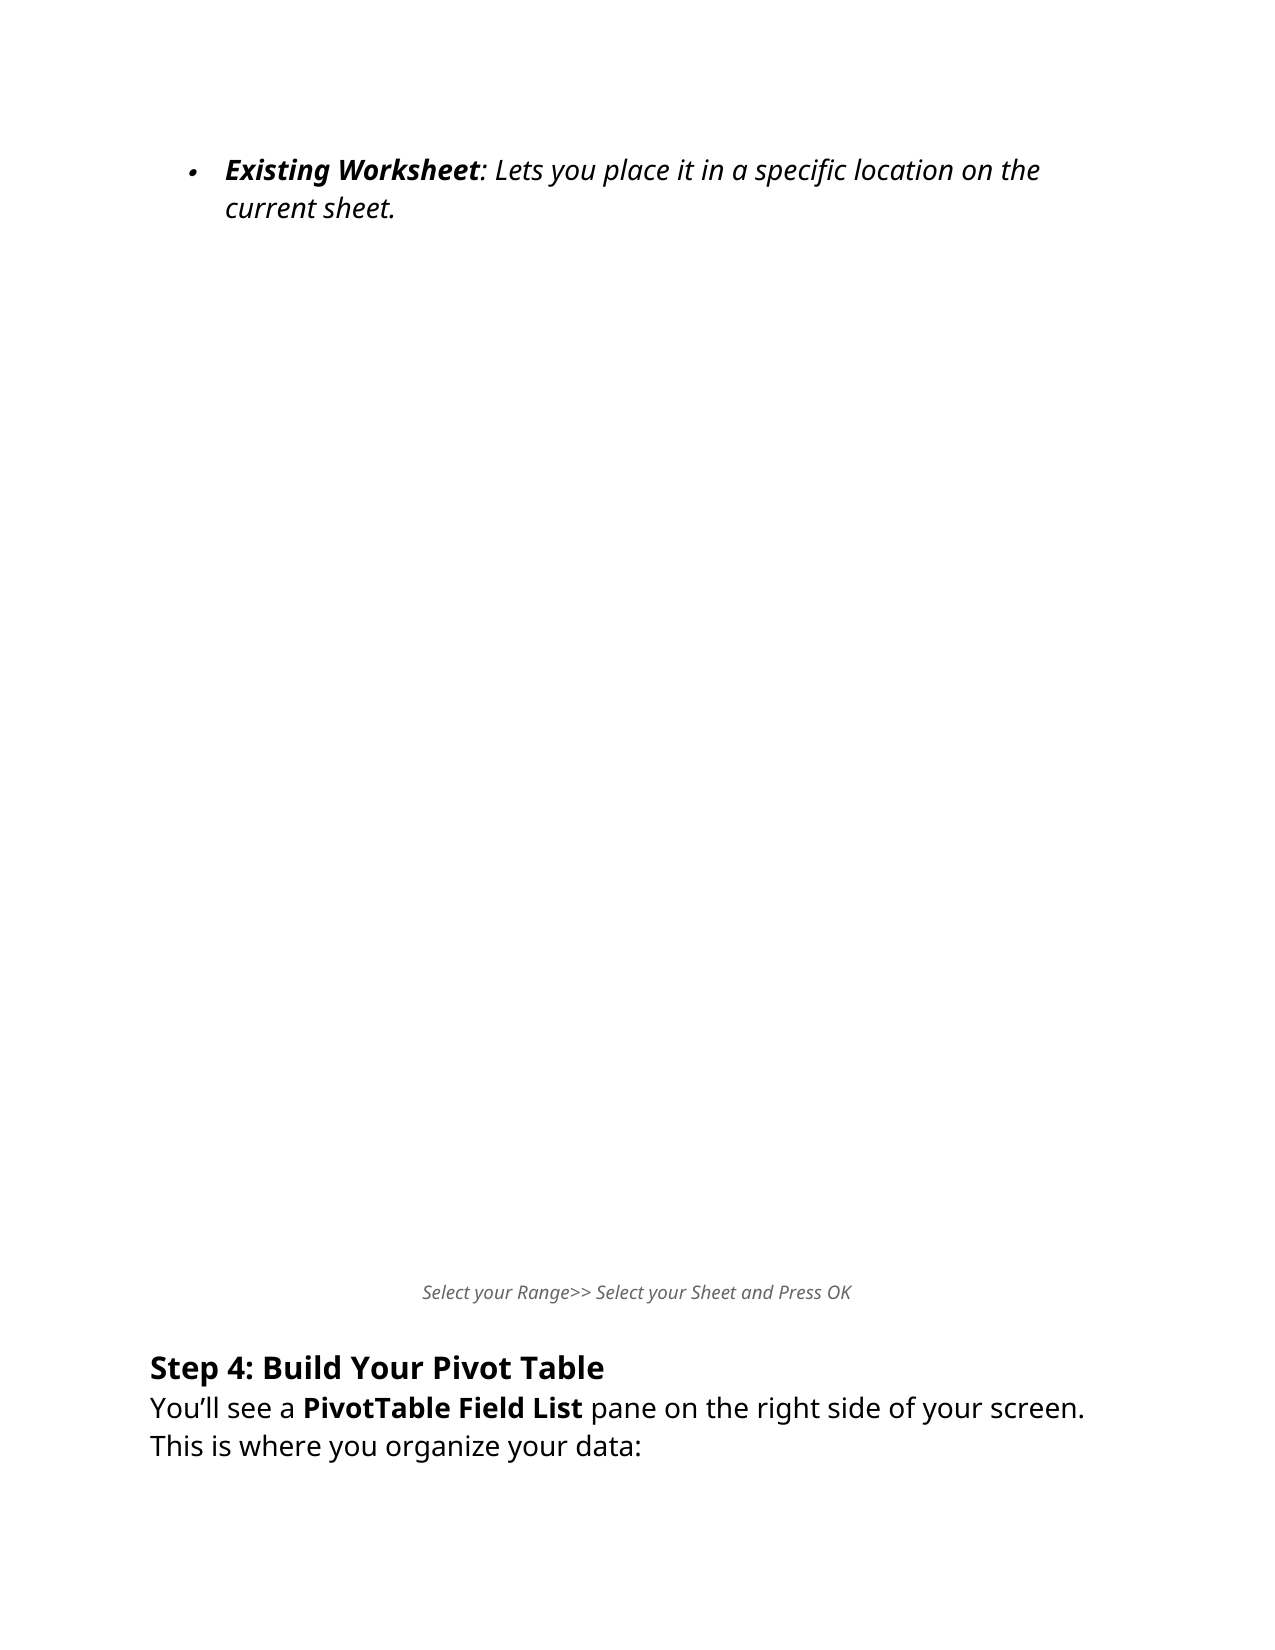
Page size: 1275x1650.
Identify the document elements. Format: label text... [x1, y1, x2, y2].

text Step 4: Build Your Pivot Table [150, 1346, 1125, 1388]
list Existing Worksheet: Lets you place it in a specific location on the current sheet. [187, 150, 1125, 227]
text Select your Range>> Select your Sheet and Press OK [150, 1279, 1125, 1304]
text You’ll see a PivotTable Field List pane on the right side of your screen. This is where you organize your data: [150, 1388, 1125, 1465]
